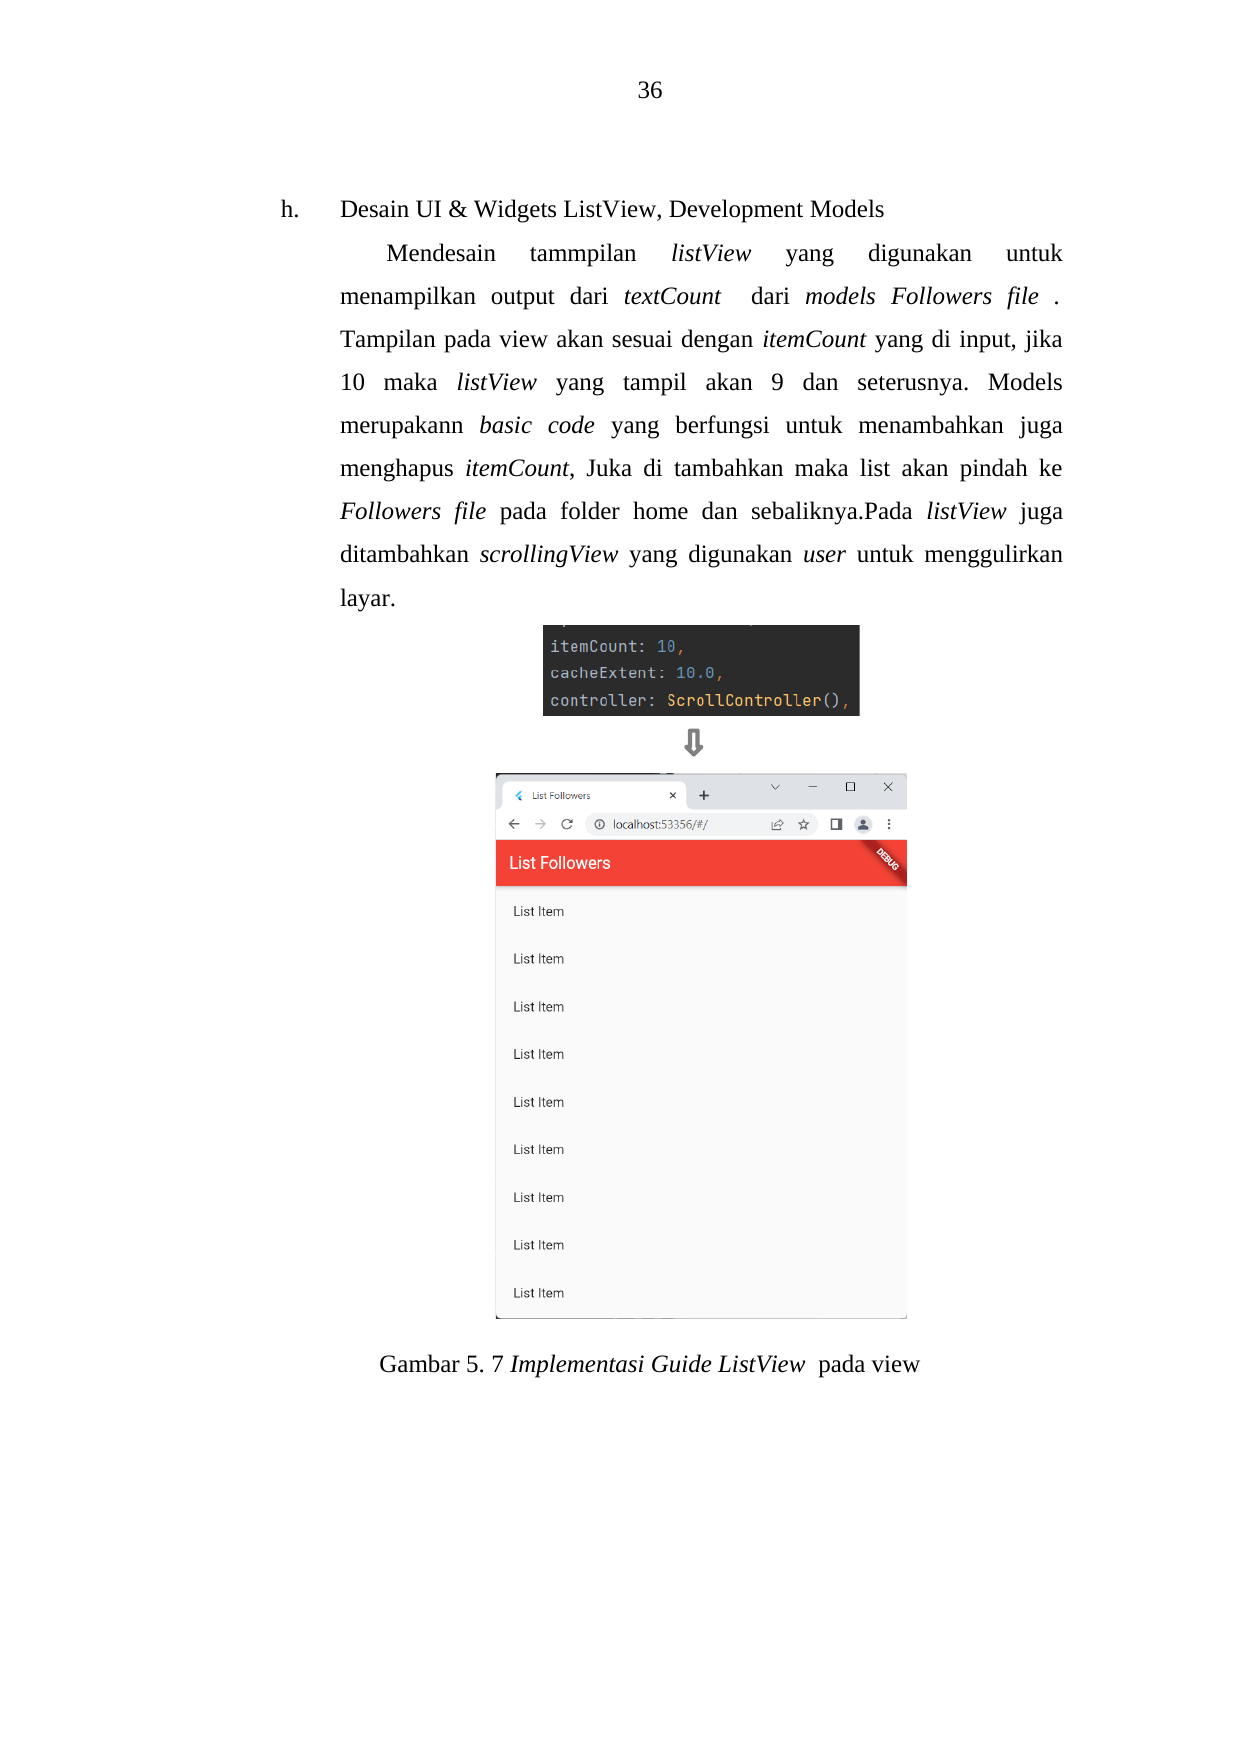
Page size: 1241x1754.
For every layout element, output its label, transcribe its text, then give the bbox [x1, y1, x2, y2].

text Gambar 5. 7 Implementasi Guide ListView pada view [236, 1349, 1063, 1378]
text Mendesain tammpilan listView yang digunakan untuk menampilkan output dari textCount dari models Followers file . Tampilan pada view akan sesuai dengan itemCount yang di input, jika 10 maka listView yang tampil akan 9 dan seterusnya. Models merupakann basic code yang berfungsi untuk menambahkan juga menghapus itemCount, Juka di tambahkan maka list akan pindah ke Followers file pada folder home dan sebaliknya.Pada listView juga ditambahkan scrollingView yang digunakan user untuk menggulirkan layar. [340, 238, 1063, 611]
picture [543, 625, 860, 716]
list Desain UI & Widgets ListView, Development Models [281, 194, 1063, 223]
picture [495, 773, 907, 1319]
